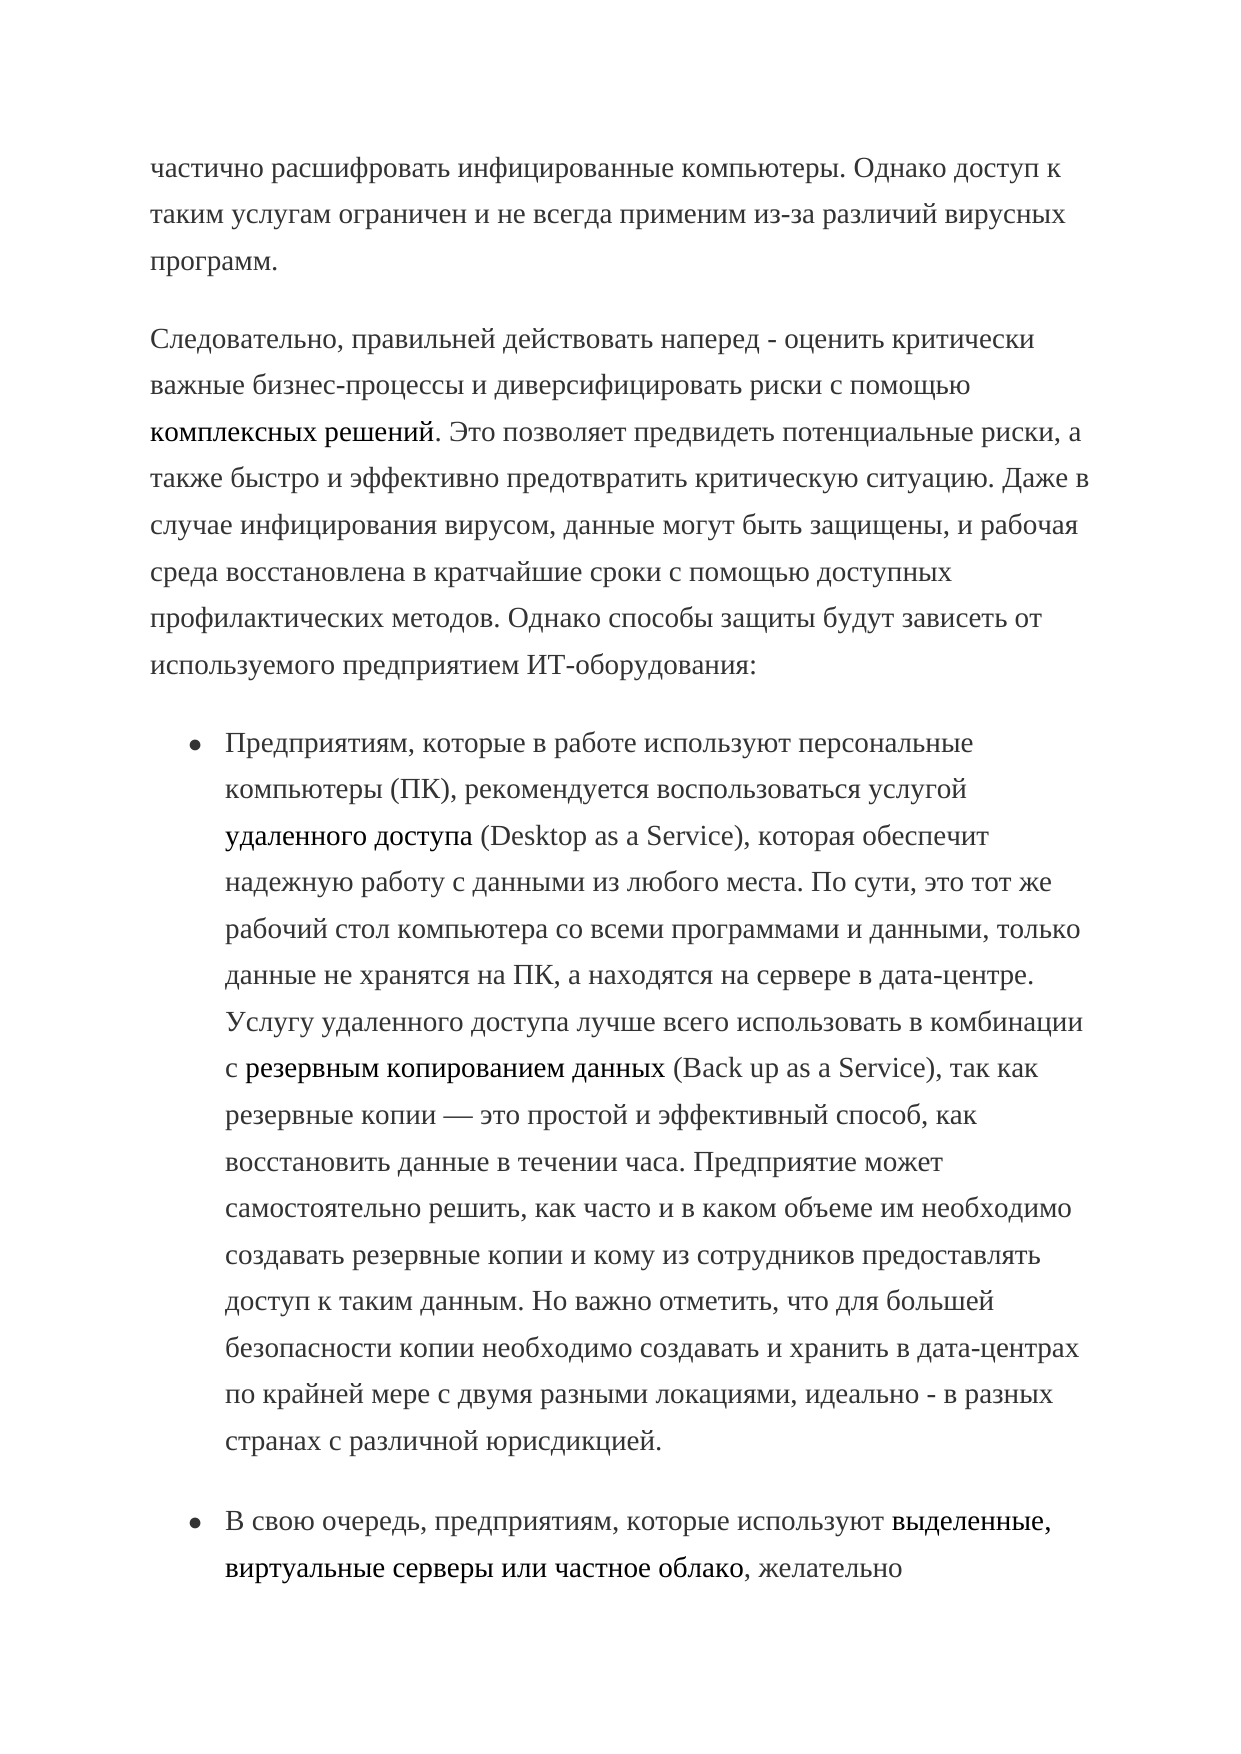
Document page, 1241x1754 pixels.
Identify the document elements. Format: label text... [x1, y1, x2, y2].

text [150, 150, 1090, 277]
list Предприятиям, которые в работе используют персональные компьютеры (ПК), рекомендуется воспользоваться услугой удаленного доступа (Desktop as a Service), которая обеспечит надежную работу с данными из любого места. По сути, это тот же рабочий стол компьютера со всеми программами и данными, только данные не хранятся на ПК, а находятся на сервере в дата-центре. Услугу удаленного доступа лучше всего использовать в комбинации с резервным копированием данных (Back up as a Service), так как резервные копии — это простой и эффективный способ, как восстановить данные в течении часа. Предприятие может самостоятельно решить, как часто и в каком объеме им необходимо создавать резервные копии и кому из сотрудников предоставлять доступ к таким данным. Но важно отметить, что для большей безопасности копии необходимо создавать и хранить в дата-центрах по крайней мере с двумя разными локациями, идеально - в разных странах с различной юрисдикцией. [187, 725, 1090, 1493]
text Следовательно, правильней действовать наперед - оценить критически важные бизнес-процессы и диверсифицировать риски с помощью комплексных решений. Это позволяет предвидеть потенциальные риски, а также быстро и эффективно предотвратить критическую ситуацию. Даже в случае инфицирования вирусом, данные могут быть защищены, и рабочая среда восстановлена в кратчайшие сроки с помощью доступных профилактических методов. Однако способы защиты будут зависеть от используемого предприятием ИТ-оборудования: [150, 321, 1090, 680]
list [187, 1503, 1090, 1583]
